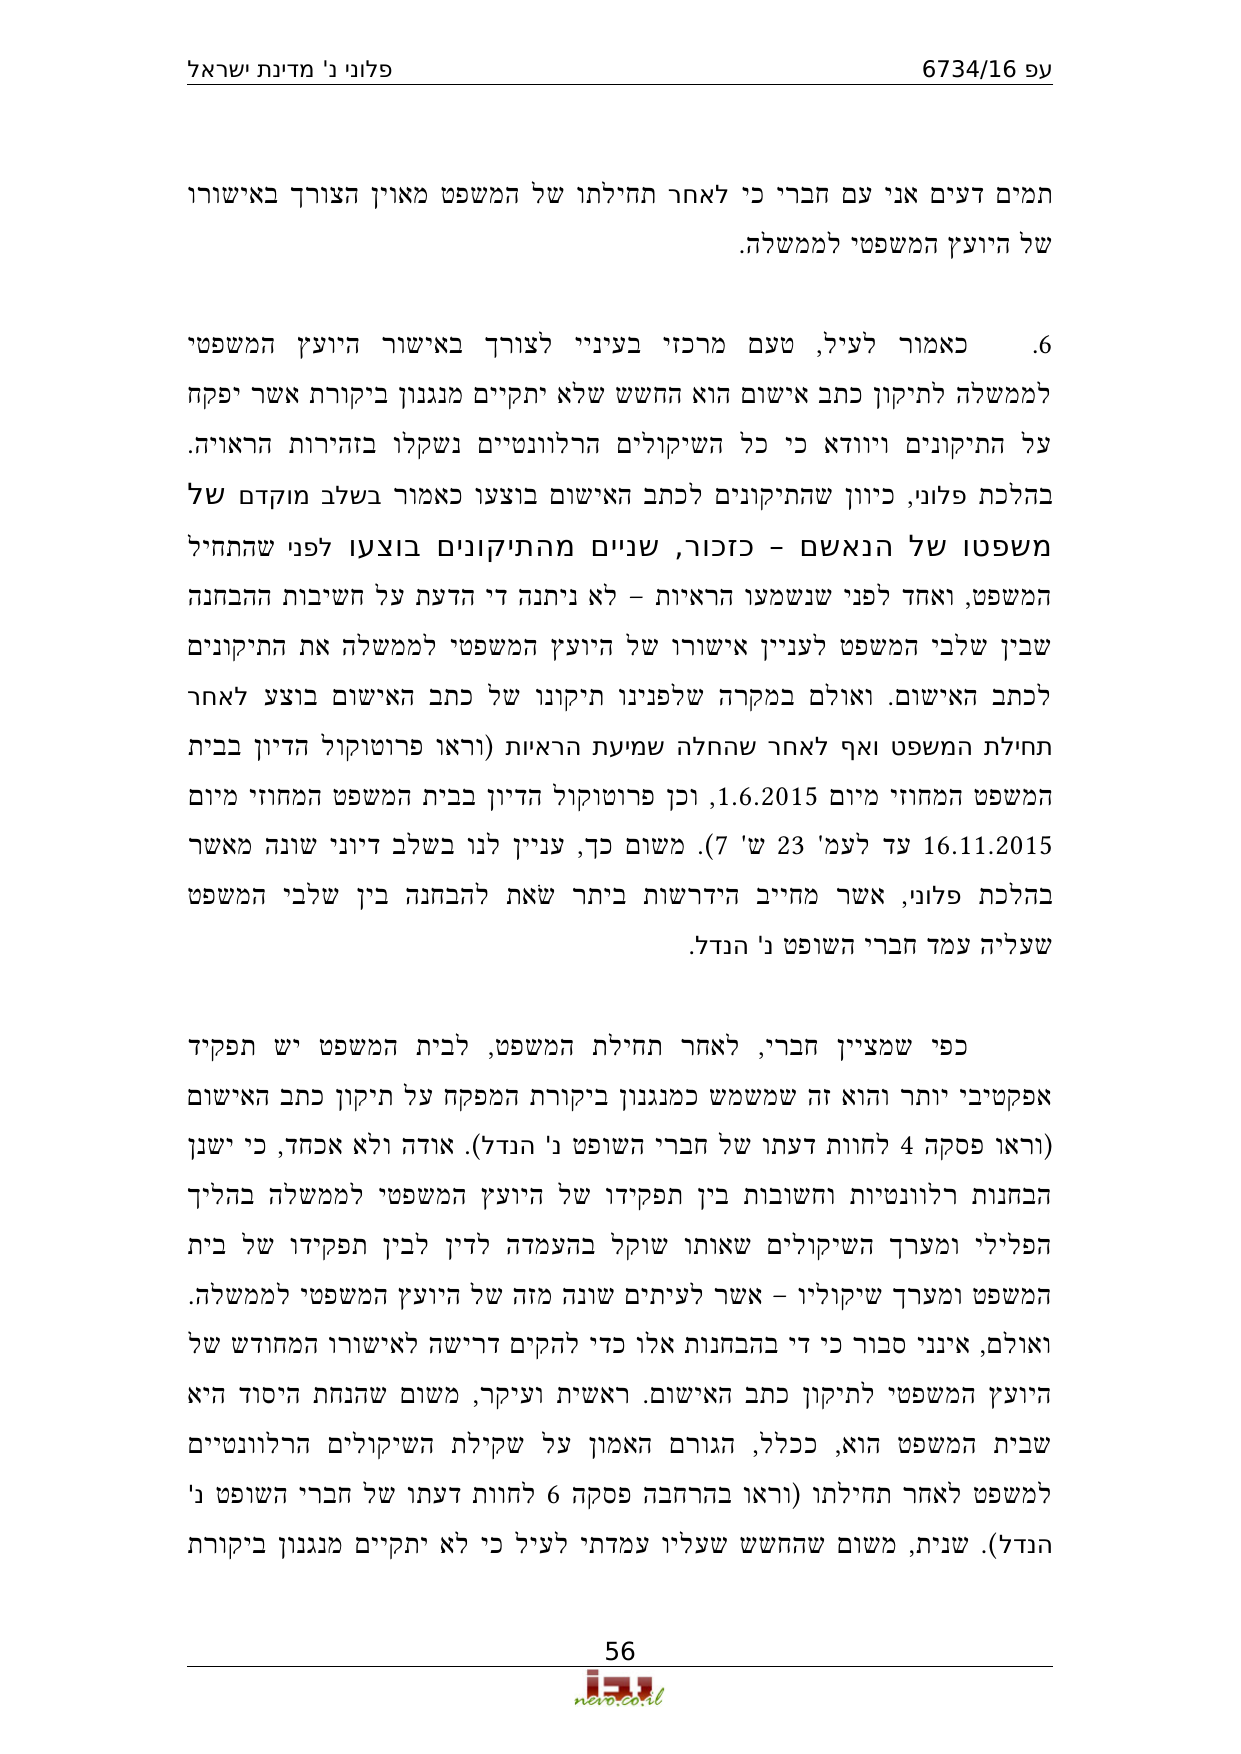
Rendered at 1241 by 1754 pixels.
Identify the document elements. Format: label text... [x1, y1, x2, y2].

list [187, 177, 1053, 260]
list כאמור לעיל, טעם מרכזי בעיניי לצורך באישור היועץ המשפטי לממשלה לתיקון כתב אישום הוא החשש שלא יתקיים מנגנון ביקורת אשר יפקח על התיקונים ויוודא כי כל השיקולים הרלוונטיים נשקלו בזהירות הראויה. בהלכת פלוני, כיוון שהתיקונים לכתב האישום בוצעו כאמור בשלב מוקדם של משפטו של הנאשם – כזכור, שניים מהתיקונים בוצעו לפני שהתחיל המשפט, ואחד לפני שנשמעו הראיות – לא ניתנה די הדעת על חשיבות ההבחנה שבין שלבי המשפט לעניין אישורו של היועץ המשפטי לממשלה את התיקונים לכתב האישום. ואולם במקרה שלפנינו תיקונו של כתב האישום בוצע לאחר תחילת המשפט ואף לאחר שהחלה שמיעת הראיות (וראו פרוטוקול הדיון בבית המשפט המחוזי מיום 1.6.2015, וכן פרוטוקול הדיון בבית המשפט המחוזי מיום 16.11.2015 עד לעמ' 23 ש' 7). משום כך, עניין לנו בשלב דיוני שונה מאשר בהלכת פלוני, אשר מחייב הידרשות ביתר שׂאת להבחנה בין שלבי המשפט שעליה עמד חברי השופט נ' הנדל. [187, 328, 1053, 961]
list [187, 1029, 1053, 1560]
picture [574, 1669, 666, 1707]
